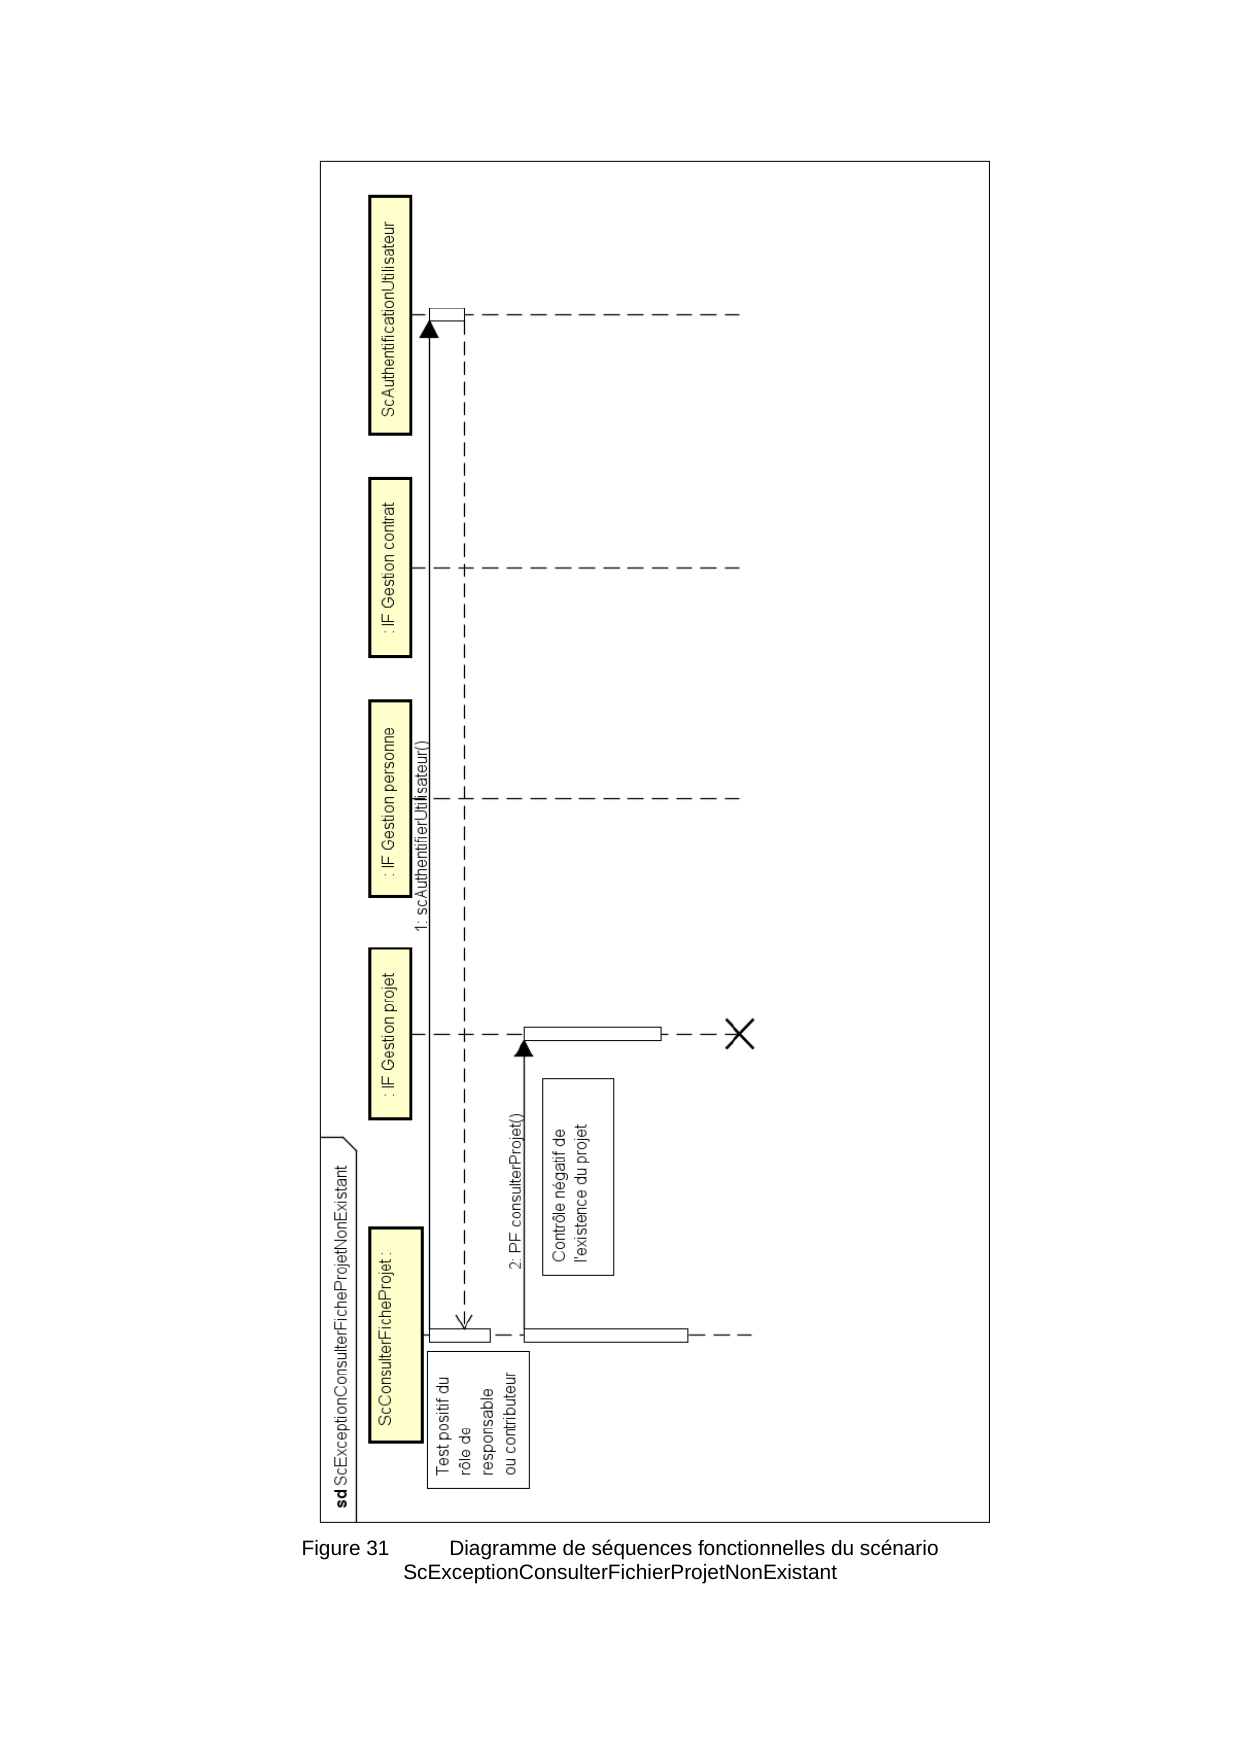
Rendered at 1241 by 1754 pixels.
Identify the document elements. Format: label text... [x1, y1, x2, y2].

picture [307, 150, 1001, 1534]
